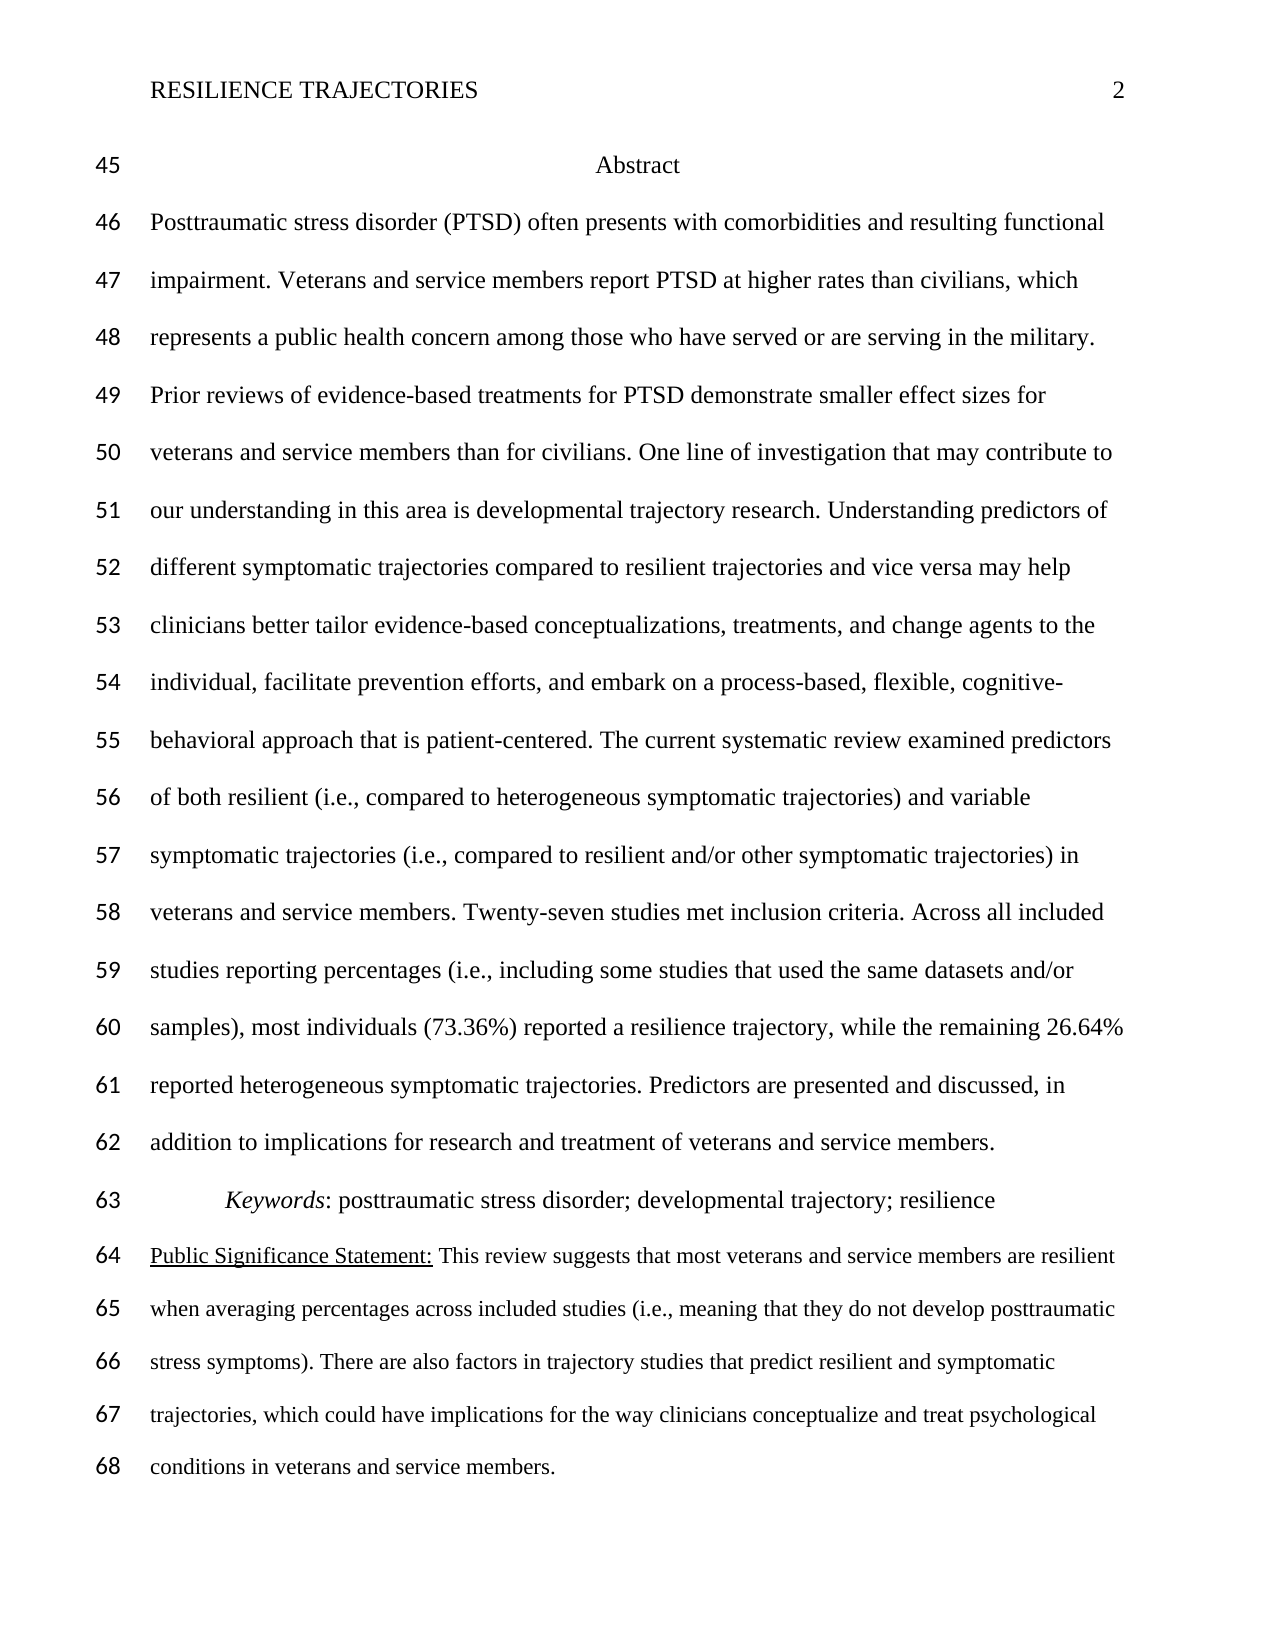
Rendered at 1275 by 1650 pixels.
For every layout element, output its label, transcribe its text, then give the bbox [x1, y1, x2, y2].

text Keywords: posttraumatic stress disorder; developmental trajectory; resilience [150, 1185, 1125, 1214]
text Public Significance Statement: This review suggests that most veterans and service members are resilient when averaging percentages across included studies (i.e., meaning that they do not develop posttraumatic stress symptoms). There are also factors in trajectory studies that predict resilient and symptomatic trajectories, which could have implications for the way clinicians conceptualize and treat psychological conditions in veterans and service members. [150, 1242, 1125, 1480]
text Abstract [150, 150, 1125, 179]
text Posttraumatic stress disorder (PTSD) often presents with comorbidities and resulting functional impairment. Veterans and service members report PTSD at higher rates than civilians, which represents a public health concern among those who have served or are serving in the military. Prior reviews of evidence-based treatments for PTSD demonstrate smaller effect sizes for veterans and service members than for civilians. One line of investigation that may contribute to our understanding in this area is developmental trajectory research. Understanding predictors of different symptomatic trajectories compared to resilient trajectories and vice versa may help clinicians better tailor evidence-based conceptualizations, treatments, and change agents to the individual, facilitate prevention efforts, and embark on a process-based, flexible, cognitive-behavioral approach that is patient-centered. The current systematic review examined predictors of both resilient (i.e., compared to heterogeneous symptomatic trajectories) and variable symptomatic trajectories (i.e., compared to resilient and/or other symptomatic trajectories) in veterans and service members. Twenty-seven studies met inclusion criteria. Across all included studies reporting percentages (i.e., including some studies that used the same datasets and/or samples), most individuals (73.36%) reported a resilience trajectory, while the remaining 26.64% reported heterogeneous symptomatic trajectories. Predictors are presented and discussed, in addition to implications for research and treatment of veterans and service members. [150, 207, 1125, 1156]
